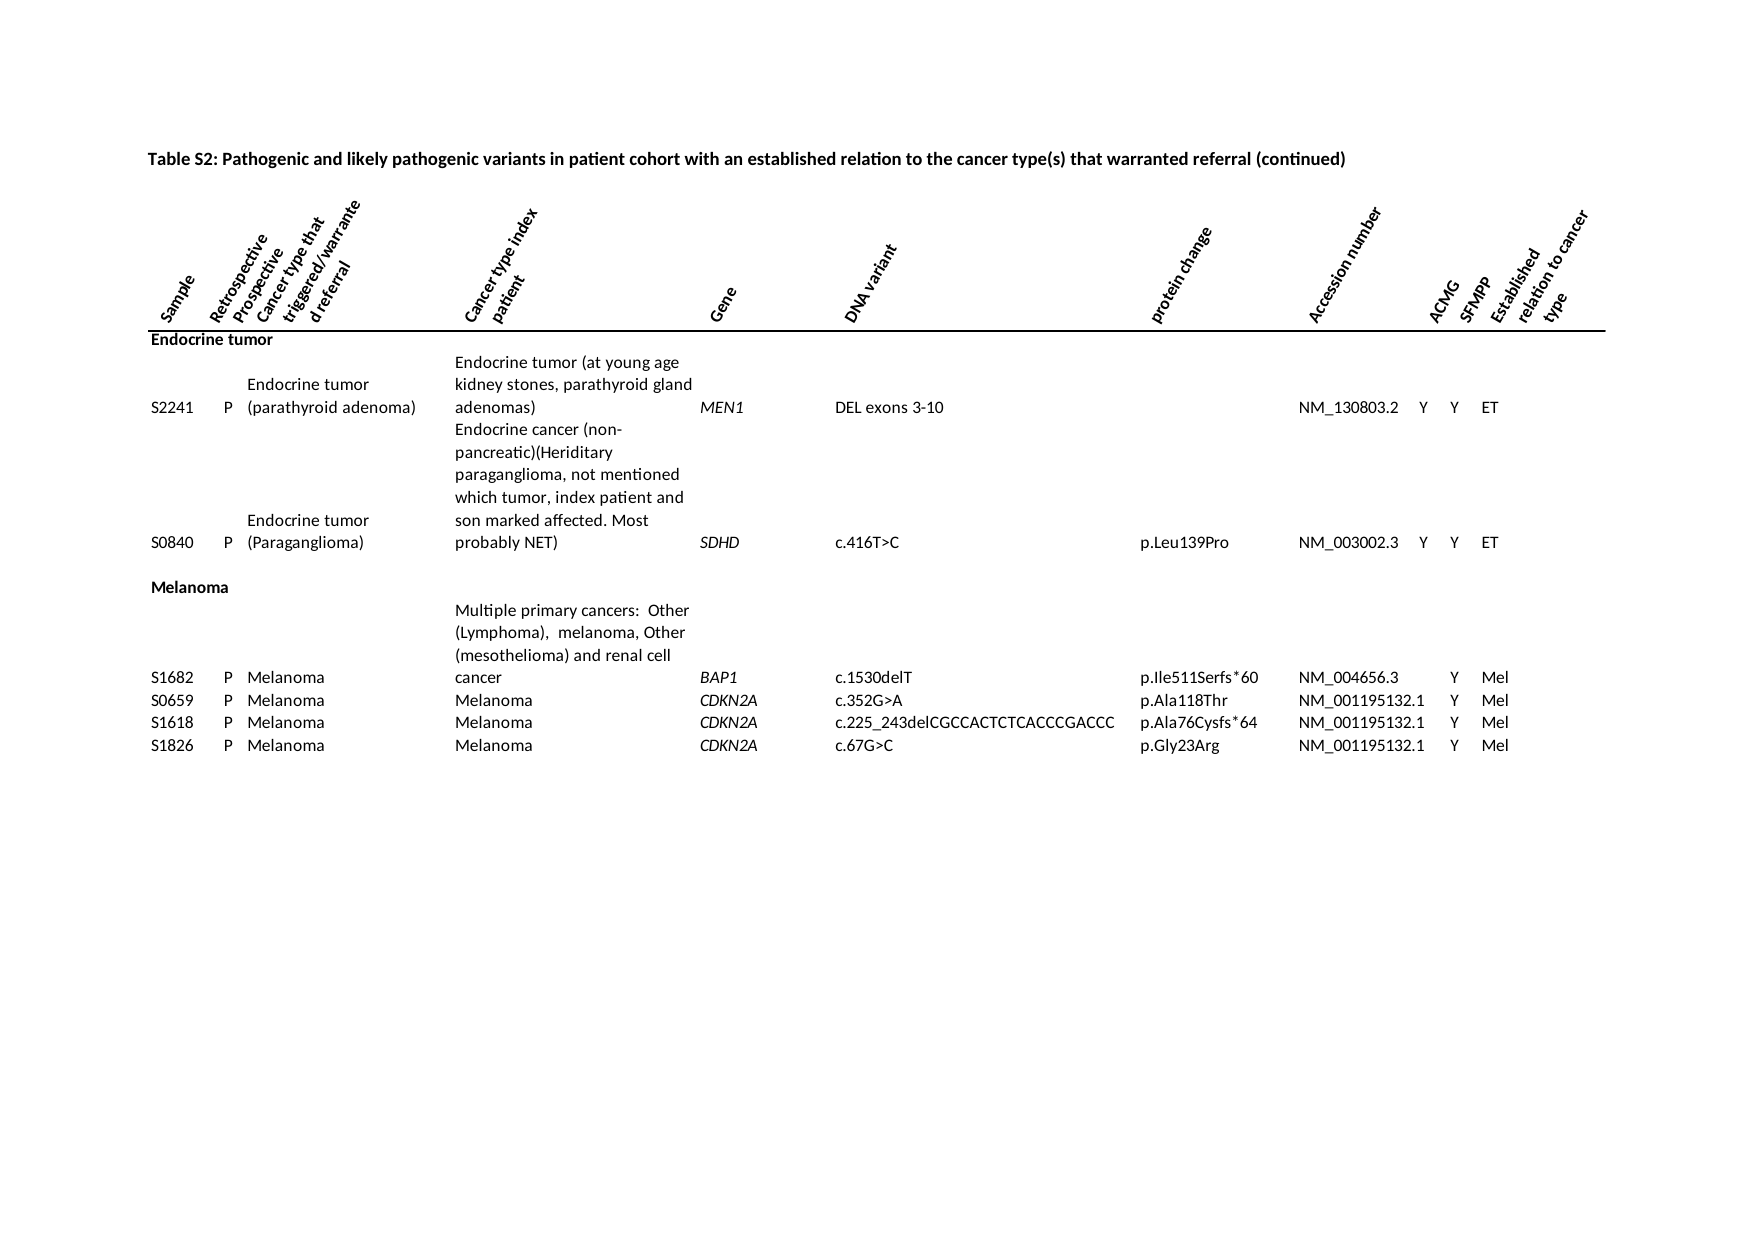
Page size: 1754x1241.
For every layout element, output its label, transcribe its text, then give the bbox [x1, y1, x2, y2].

text Table S2: Pathogenic and likely pathogenic variants in patient cohort with an established relation to the cancer type(s) that warranted referral (continued) [148, 148, 1606, 171]
